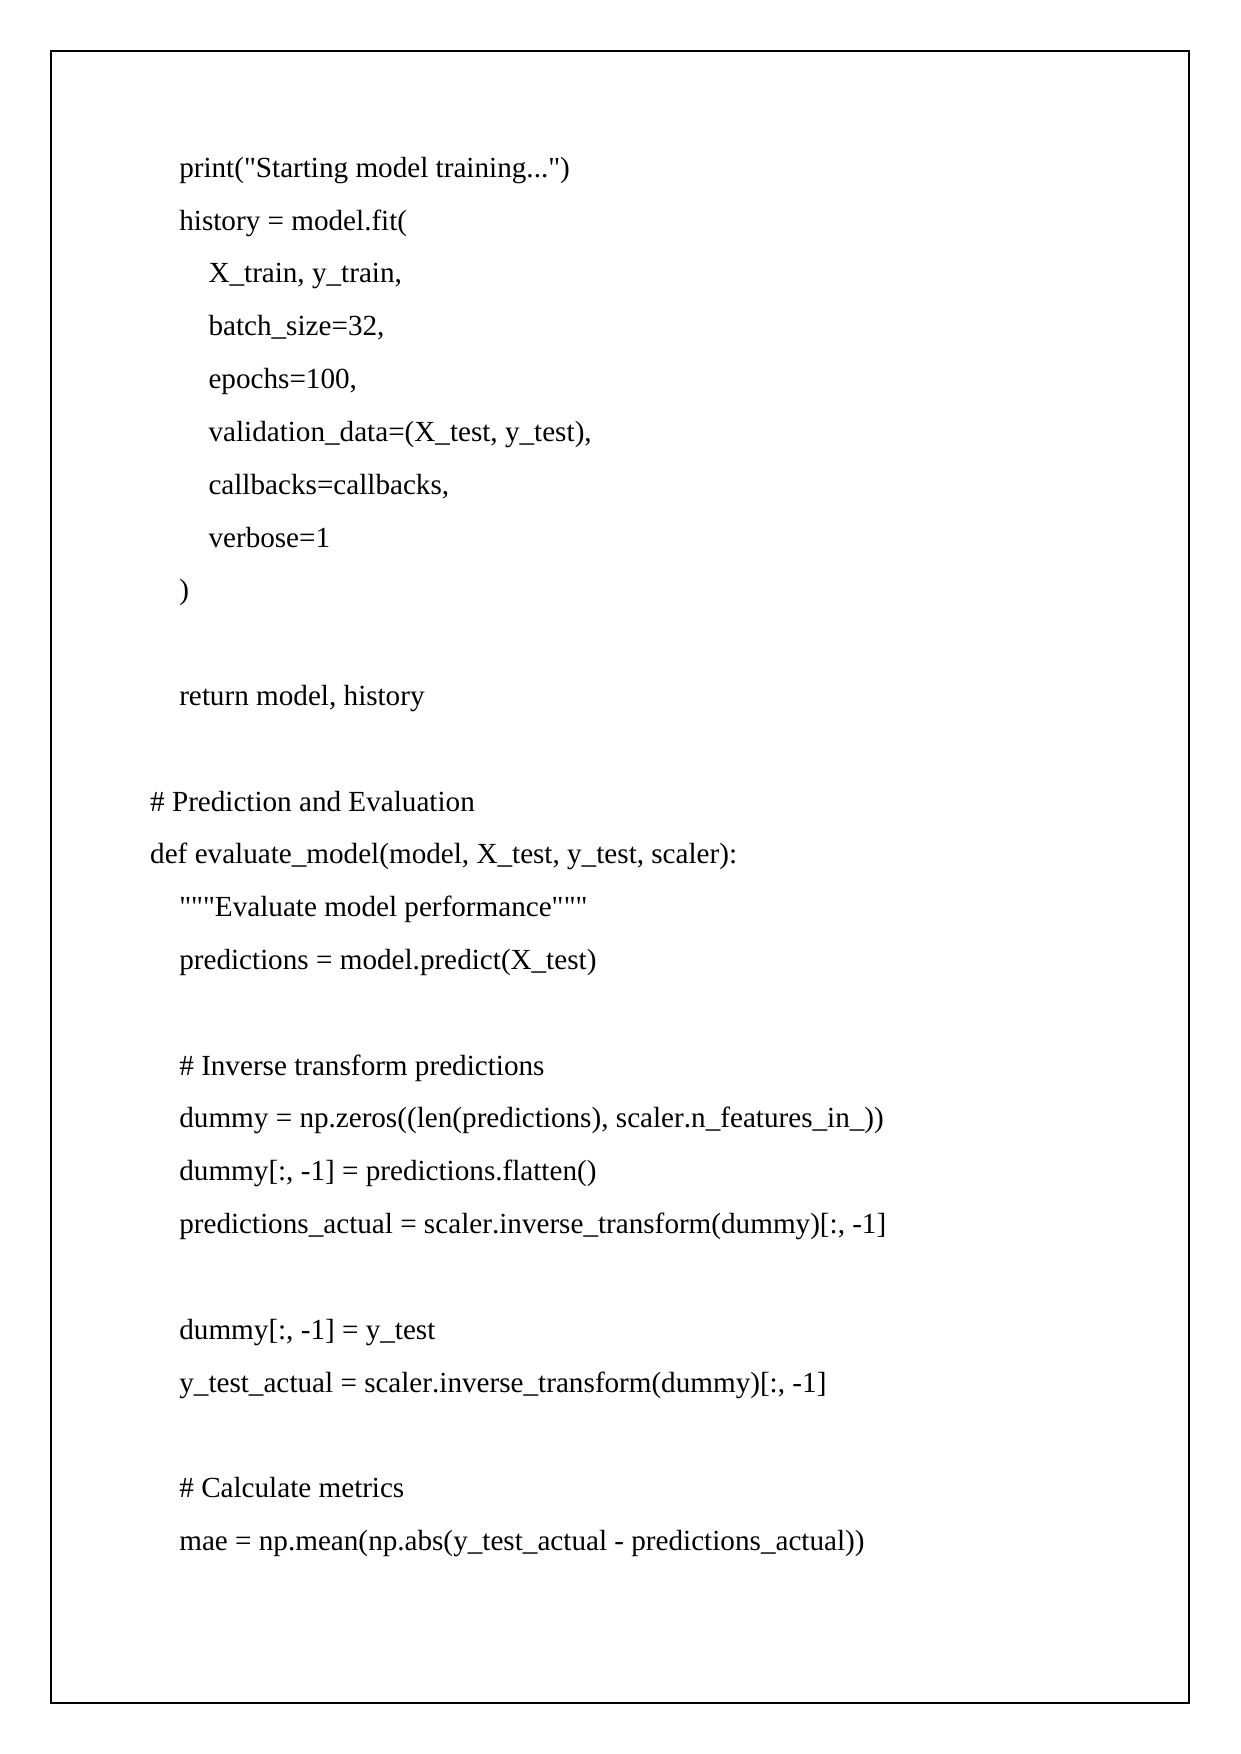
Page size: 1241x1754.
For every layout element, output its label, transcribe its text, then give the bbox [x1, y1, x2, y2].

text # Inverse transform predictions [150, 1048, 1090, 1081]
text verbose=1 [150, 520, 1090, 553]
text history = model.fit( [150, 203, 1090, 236]
text predictions = model.predict(X_test) [150, 942, 1090, 976]
text X_train, y_train, [150, 256, 1090, 289]
text dummy[:, -1] = y_test [150, 1312, 1090, 1345]
text return model, history [150, 678, 1090, 712]
text batch_size=32, [150, 308, 1090, 342]
text callbacks=callbacks, [150, 467, 1090, 500]
text predictions_actual = scaler.inverse_transform(dummy)[:, -1] [150, 1206, 1090, 1240]
text ) [150, 572, 1090, 606]
text # Calculate metrics [150, 1470, 1090, 1504]
text epochs=100, [150, 361, 1090, 395]
text def evaluate_model(model, X_test, y_test, scaler): [150, 837, 1090, 870]
text # Prediction and Evaluation [150, 784, 1090, 817]
text """Evaluate model performance""" [150, 889, 1090, 923]
text print("Starting model training...") [150, 150, 1090, 183]
text validation_data=(X_test, y_test), [150, 414, 1090, 448]
text dummy = np.zeros((len(predictions), scaler.n_features_in_)) [150, 1101, 1090, 1134]
text mae = np.mean(np.abs(y_test_actual - predictions_actual)) [150, 1523, 1090, 1557]
text y_test_actual = scaler.inverse_transform(dummy)[:, -1] [150, 1365, 1090, 1398]
text dummy[:, -1] = predictions.flatten() [150, 1153, 1090, 1187]
